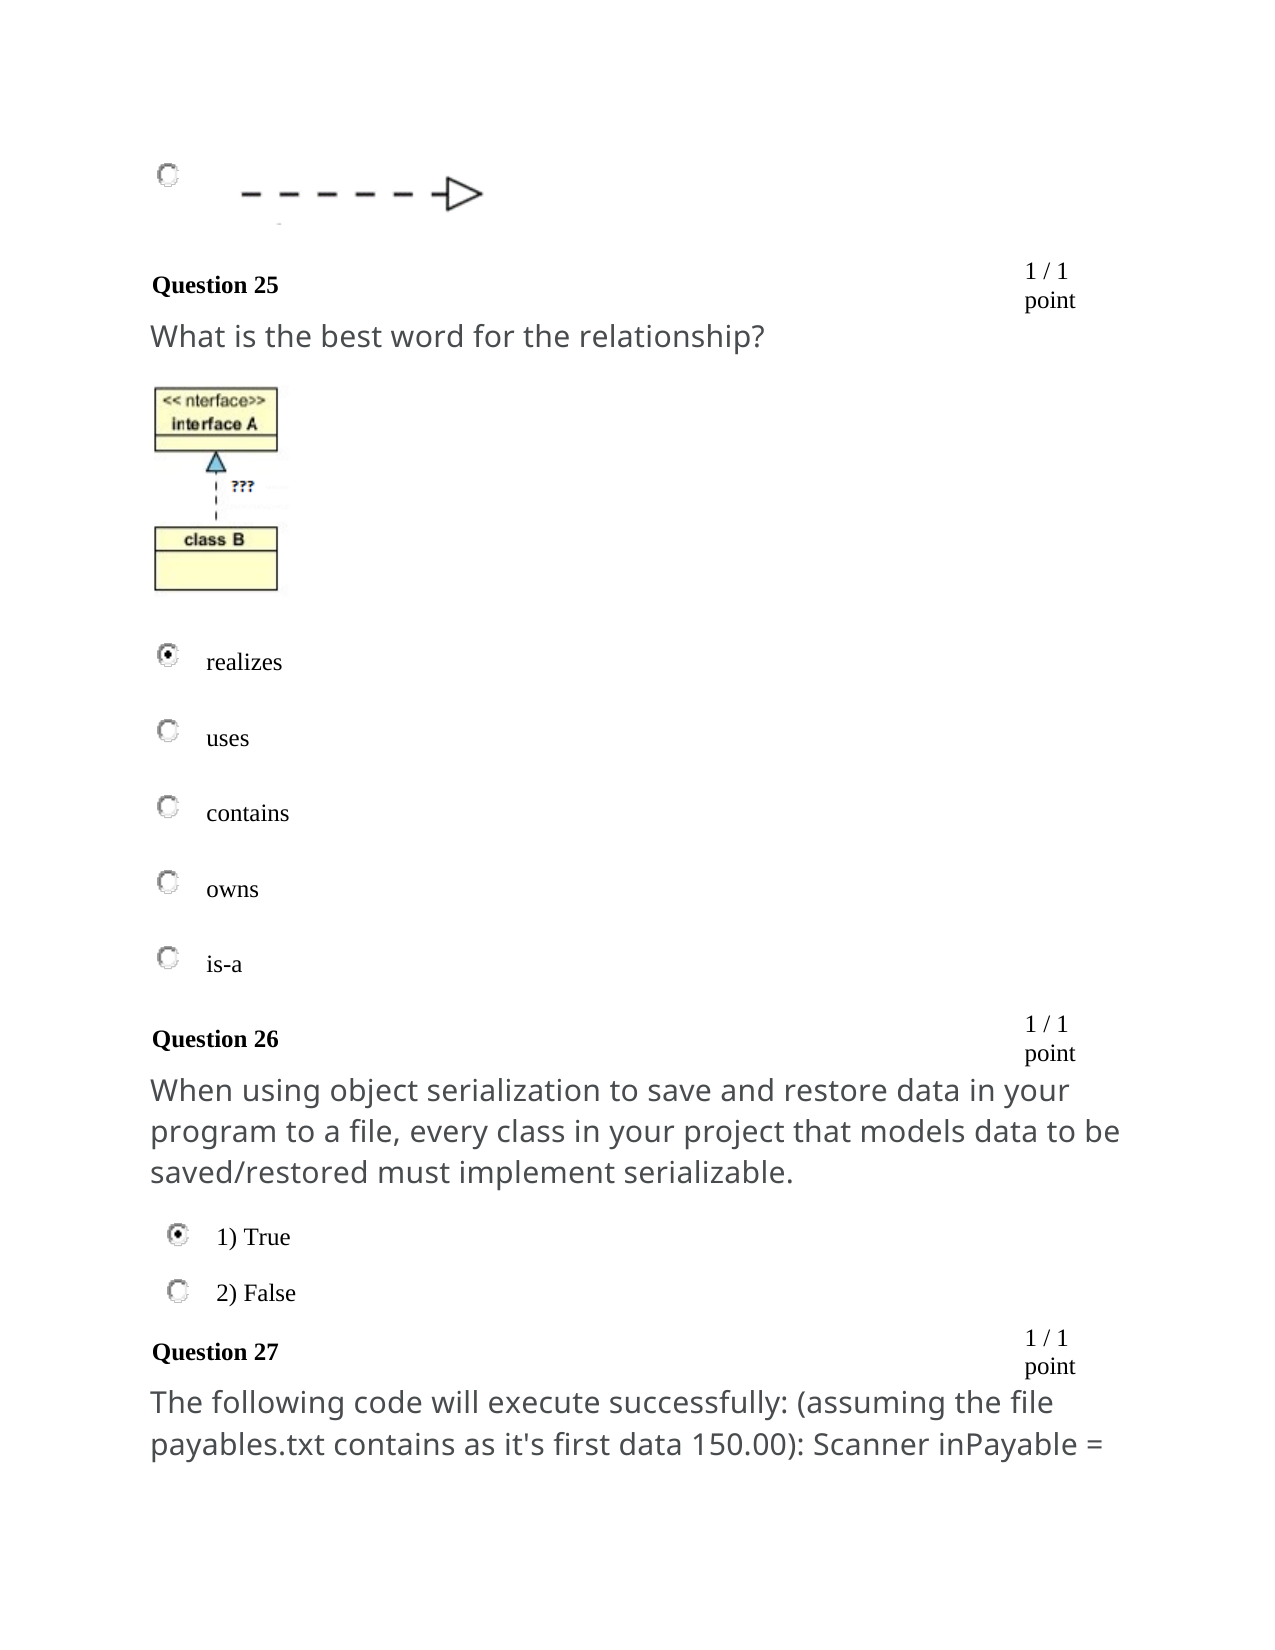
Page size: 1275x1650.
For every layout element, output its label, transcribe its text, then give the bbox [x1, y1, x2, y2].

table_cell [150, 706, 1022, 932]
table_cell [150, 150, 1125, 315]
picture [206, 167, 498, 225]
picture [150, 381, 289, 605]
text When using object serialization to save and restore data in your program to a file, every class in your project that models data to be saved/restored must implement serializable. [150, 1069, 1125, 1192]
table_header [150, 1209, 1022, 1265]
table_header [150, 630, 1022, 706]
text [150, 1382, 1125, 1464]
text What is the best word for the relationship? [150, 315, 1125, 356]
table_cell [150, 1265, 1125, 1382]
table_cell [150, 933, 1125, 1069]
